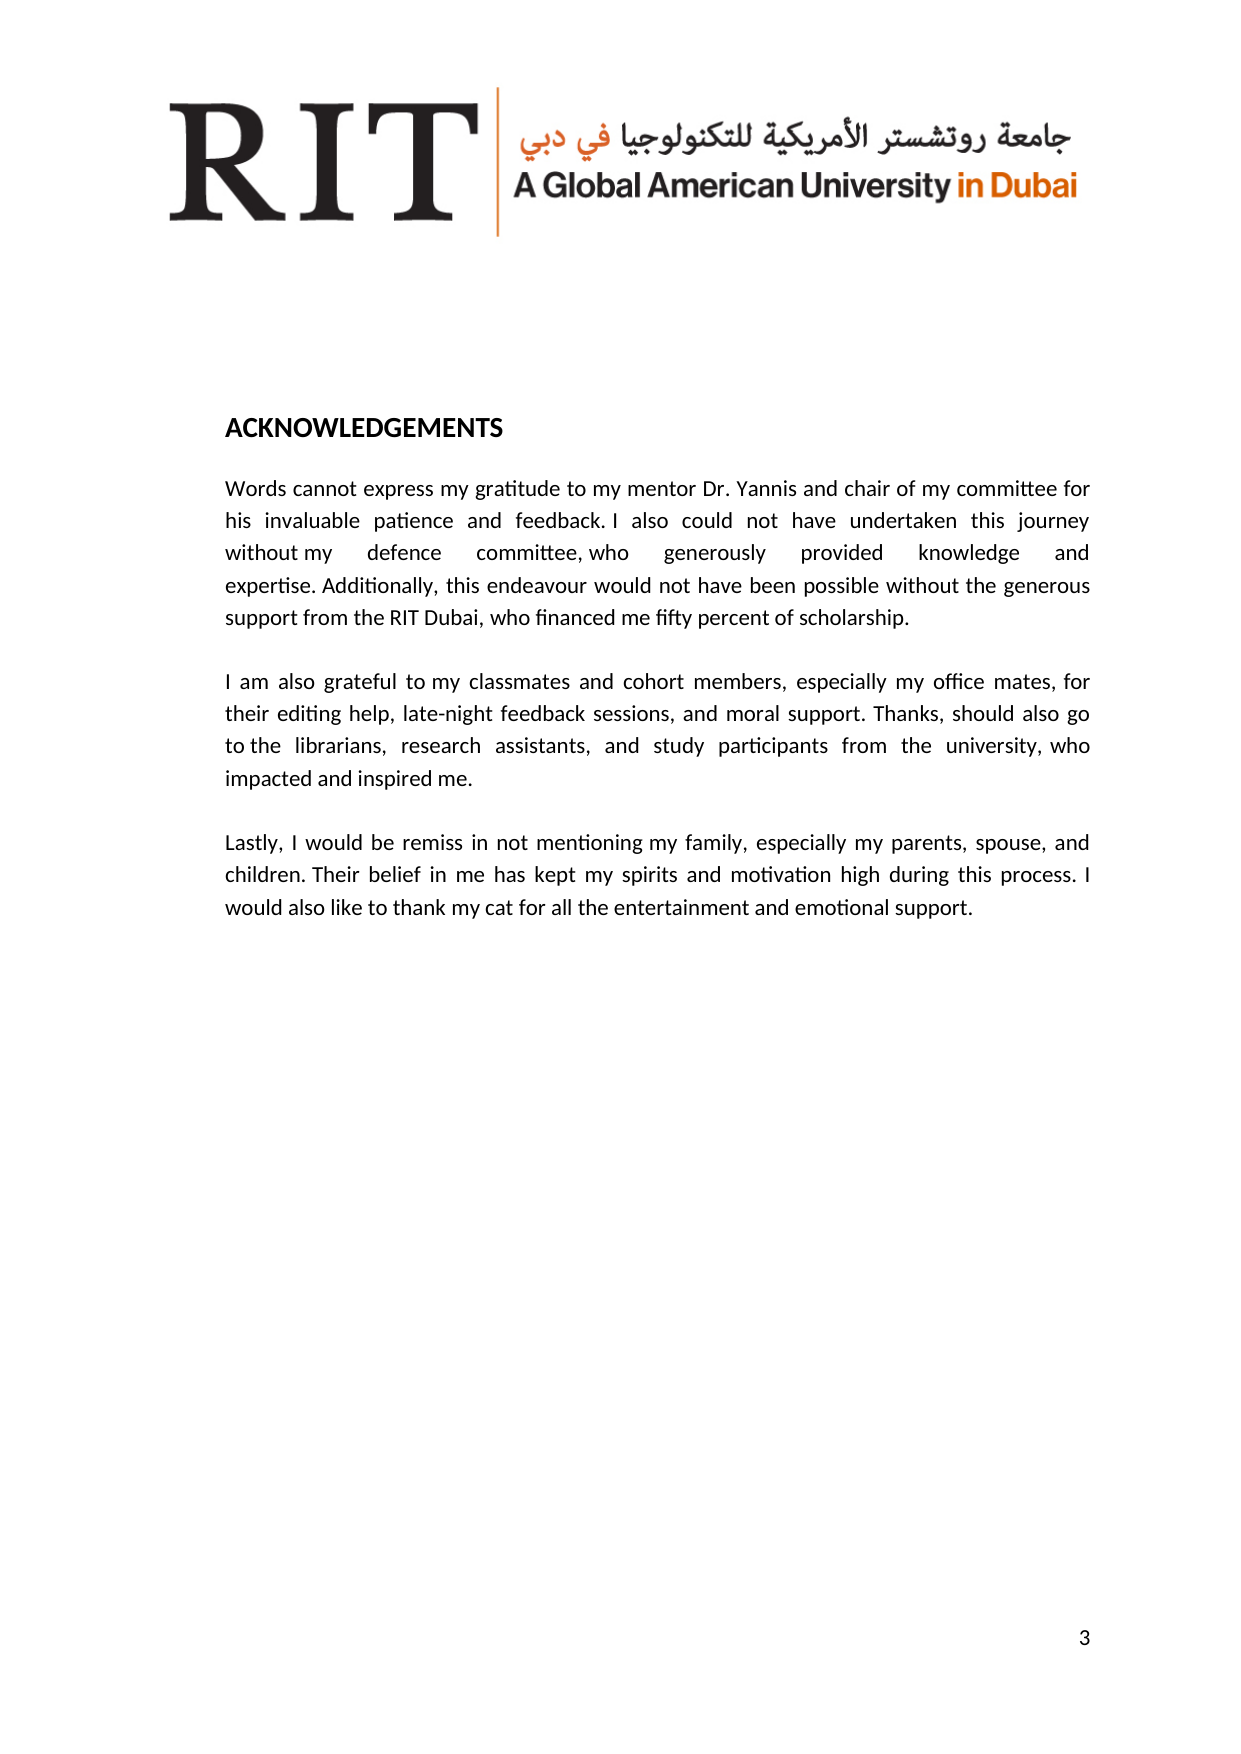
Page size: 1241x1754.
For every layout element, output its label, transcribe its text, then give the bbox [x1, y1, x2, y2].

subtitle ACKNOWLEDGEMENTS [225, 409, 1090, 445]
list Words cannot express my gratitude to my mentor Dr. Yannis and chair of my committee for his invaluable patience and feedback. I also could not have undertaken this journey without my defence committee, who generously provided knowledge and expertise. Additionally, this endeavour would not have been possible without the generous support from the RIT Dubai, who financed me fifty percent of scholarship. [225, 474, 1090, 631]
list I am also grateful to my classmates and cohort members, especially my office mates, for their editing help, late-night feedback sessions, and moral support. Thanks, should also go to the librarians, research assistants, and study participants from the university, who impacted and inspired me. [225, 667, 1090, 792]
list Lastly, I would be remiss in not mentioning my family, especially my parents, spouse, and children. Their belief in me has kept my spirits and motivation high during this process. I would also like to thank my cat for all the entertainment and emotional support. [225, 828, 1090, 921]
picture [150, 75, 1091, 250]
